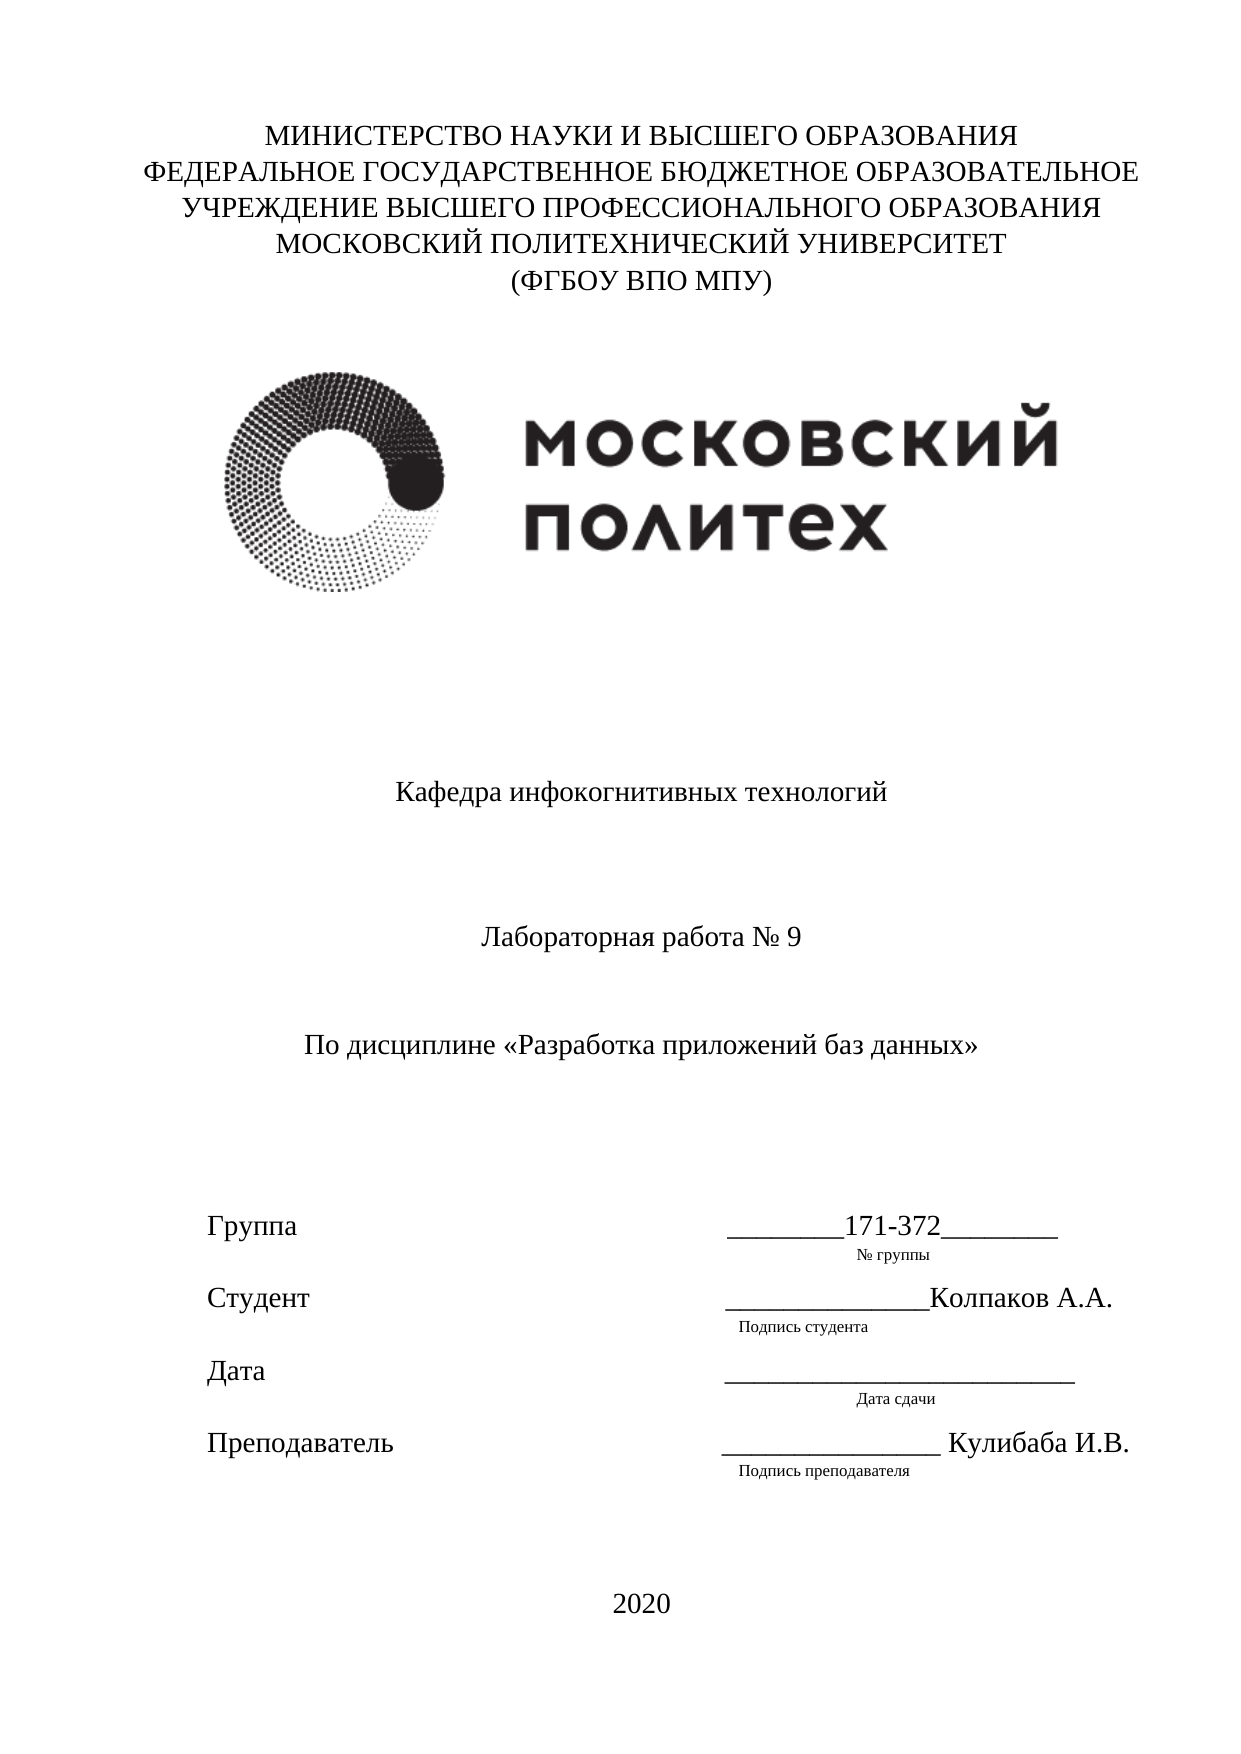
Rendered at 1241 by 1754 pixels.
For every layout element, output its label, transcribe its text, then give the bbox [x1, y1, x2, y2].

text Дата ________________________ [207, 1353, 1164, 1386]
text Дата сдачи [856, 1389, 1164, 1422]
text Преподаватель _______________ Кулибаба И.В. [207, 1425, 1164, 1458]
text ФЕДЕРАЛЬНОЕ ГОСУДАРСТВЕННОЕ БЮДЖЕТНОЕ ОБРАЗОВАТЕЛЬНОЕ [118, 154, 1164, 188]
text Группа ________171-372________ [207, 1208, 1164, 1242]
text По дисциплине «Разработка приложений баз данных» [118, 1027, 1164, 1061]
text Кафедра инфокогнитивных технологий [118, 774, 1164, 808]
text 2020 [118, 1586, 1164, 1620]
text МИНИСТЕРСТВО НАУКИ И ВЫСШЕГО ОБРАЗОВАНИЯ [118, 118, 1164, 152]
picture [224, 371, 1059, 592]
text № группы [856, 1244, 1164, 1278]
text Студент ______________Колпаков А.А. [207, 1280, 1164, 1314]
text МОСКОВСКИЙ ПОЛИТЕХНИЧЕСКИЙ УНИВЕРСИТЕТ [118, 227, 1164, 260]
text (ФГБОУ ВПО МПУ) [118, 263, 1164, 296]
text УЧРЕЖДЕНИЕ ВЫСШЕГО ПРОФЕССИОНАЛЬНОГО ОБРАЗОВАНИЯ [118, 190, 1164, 224]
text Лабораторная работа № 9 [118, 919, 1164, 952]
text Подпись преподавателя [738, 1461, 1164, 1495]
text Подпись студента [738, 1317, 1164, 1350]
